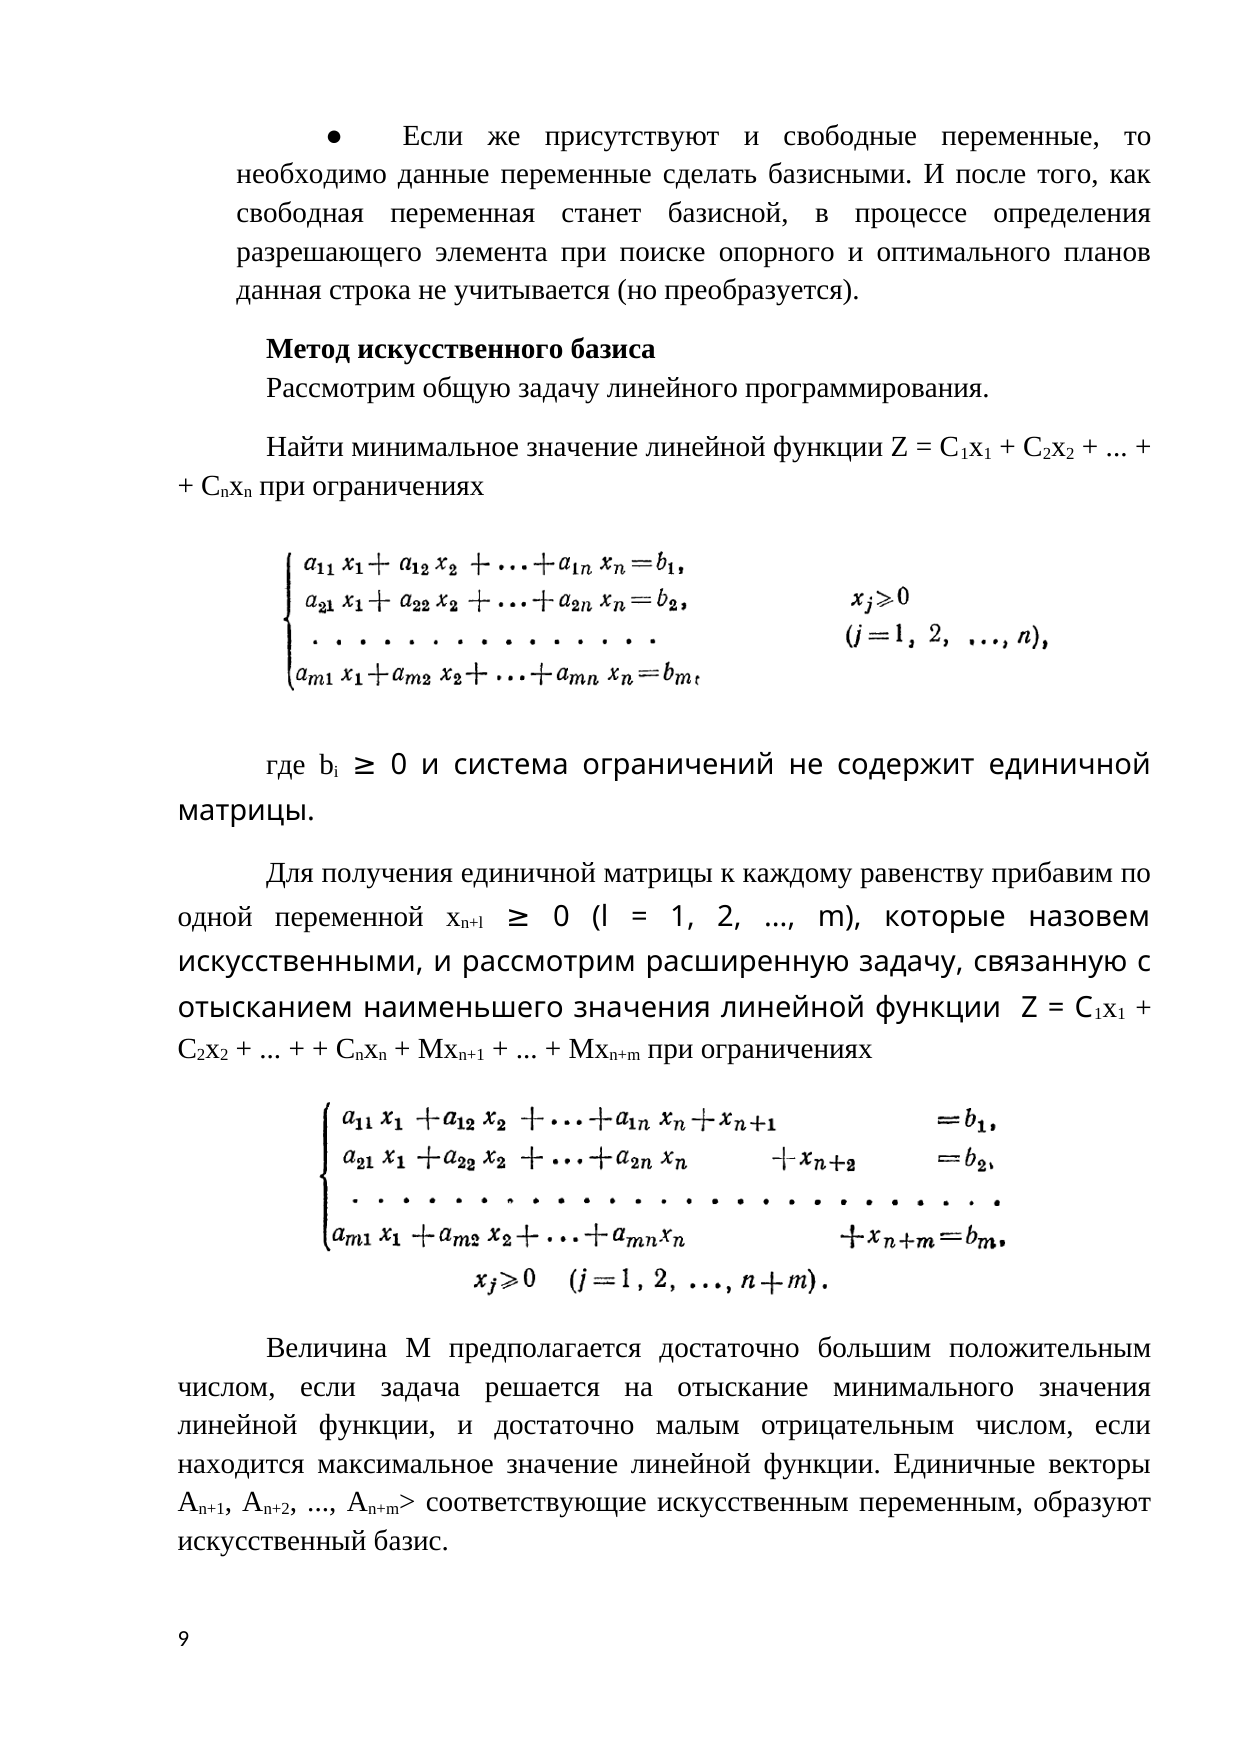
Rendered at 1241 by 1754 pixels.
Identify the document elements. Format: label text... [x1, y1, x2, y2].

text Для получения единичной матрицы к каждому равенству прибавим по одной переменной хn+l ≥ 0 (l = 1, 2, ..., m), которые назовем искусственными, и рассмотрим расширенную задачу, связанную с отысканием наименьшего значения линейной функции Z = С1х1 + С2х2 + ... + + Сnхn + Мхn+1 + ... + Мхn+m при ограничениях [177, 855, 1152, 1064]
text Рассмотрим общую задачу линейного программирования. [177, 370, 1152, 404]
subtitle Метод искусственного базиса [177, 332, 1152, 365]
list Если же присутствуют и свободные переменные, то необходимо данные переменные сделать базисными. И после того, как свободная переменная станет базисной, в процессе определения разрешающего элемента при поиске опорного и оптимального планов данная строка не учитывается (но преобразуется). [236, 118, 1152, 306]
picture [269, 527, 1059, 719]
text Величина М предполагается достаточно большим положительным числом, если задача решается на отыскание минимального значения линейной функции, и достаточно малым отрицательным числом, если находится максимальное значение линейной функции. Единичные векторы Аn+1, Аn+2, ..., Аn+m> соответствующие искусственным переменным, образуют искусственный базис. [177, 1330, 1152, 1556]
text Найти минимальное значение линейной функции Z = С1х1 + С2х2 + ... + + Сnхn при ограничениях [177, 429, 1152, 502]
text где bi ≥ 0 и система ограничений не содержит единичной матрицы. [177, 743, 1152, 829]
picture [305, 1090, 1024, 1306]
